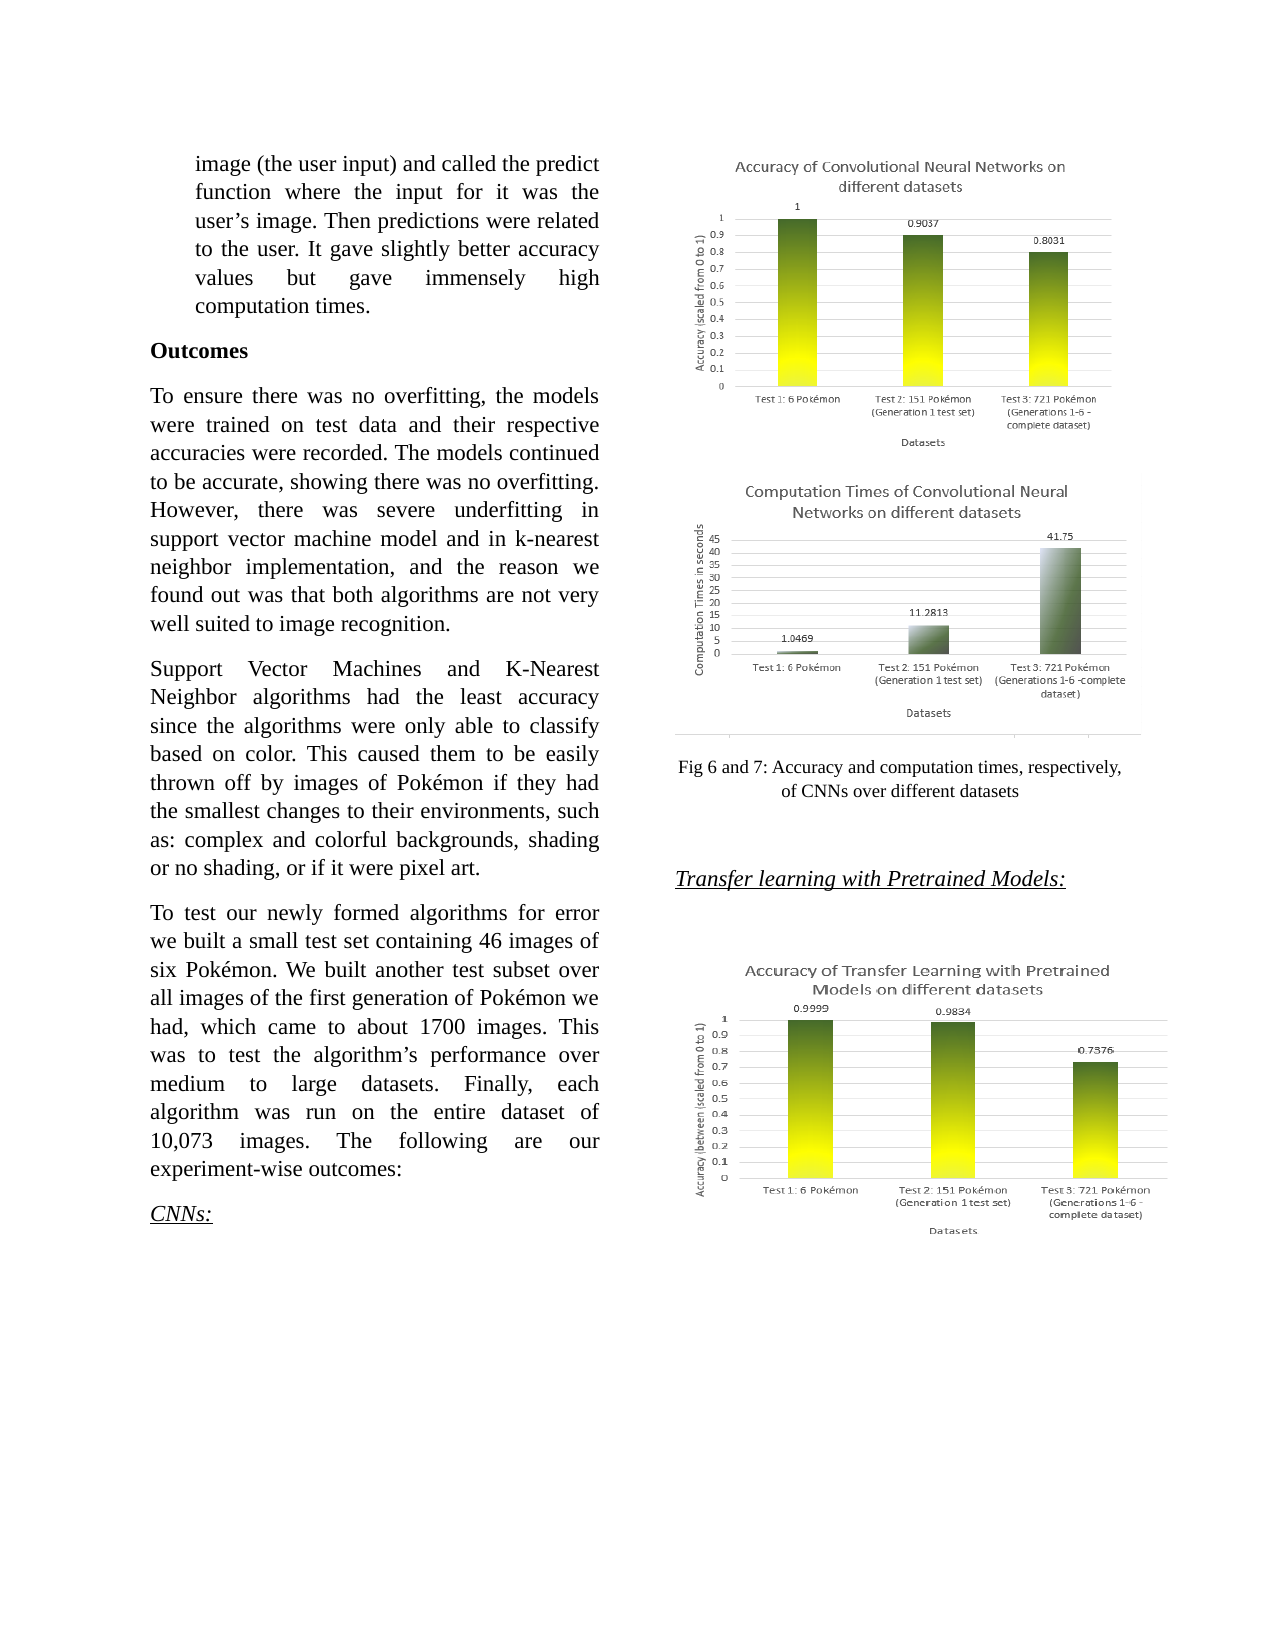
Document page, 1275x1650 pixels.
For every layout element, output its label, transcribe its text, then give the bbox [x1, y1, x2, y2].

text Transfer learning with Pretrained Models: [675, 865, 1125, 891]
text Fig 6 and 7: Accuracy and computation times, respectively, of CNNs over different datasets [675, 756, 1125, 801]
text To ensure there was no overfitting, the models were trained on test data and their respective accuracies were recorded. The models continued to be accurate, showing there was no overfitting. However, there was severe underfitting in support vector machine model and in k-nearest neighbor implementation, and the reason we found out was that both algorithms are not very well suited to image recognition. [150, 382, 600, 636]
picture [676, 150, 1124, 455]
picture [675, 955, 1181, 1243]
text Support Vector Machines and K-Nearest Neighbor algorithms had the least accuracy since the algorithms were only able to classify based on color. This caused them to be easily thrown off by images of Pokémon if they had the smallest changes to their environments, such as: complex and colorful backgrounds, shading or no shading, or if it were pixel art. [150, 655, 600, 880]
text To test our newly formed algorithms for error we built a small test set containing 46 images of six Pokémon. We built another test subset over all images of the first generation of Pokémon we had, which came to about 1700 images. This was to test the algorithm’s performance over medium to large datasets. Finally, each algorithm was run on the entire dataset of 10,073 images. The following are our experiment-wise outcomes: [150, 899, 600, 1181]
text CNNs: [150, 1200, 600, 1227]
text Outcomes [150, 337, 600, 364]
picture [675, 473, 1142, 738]
